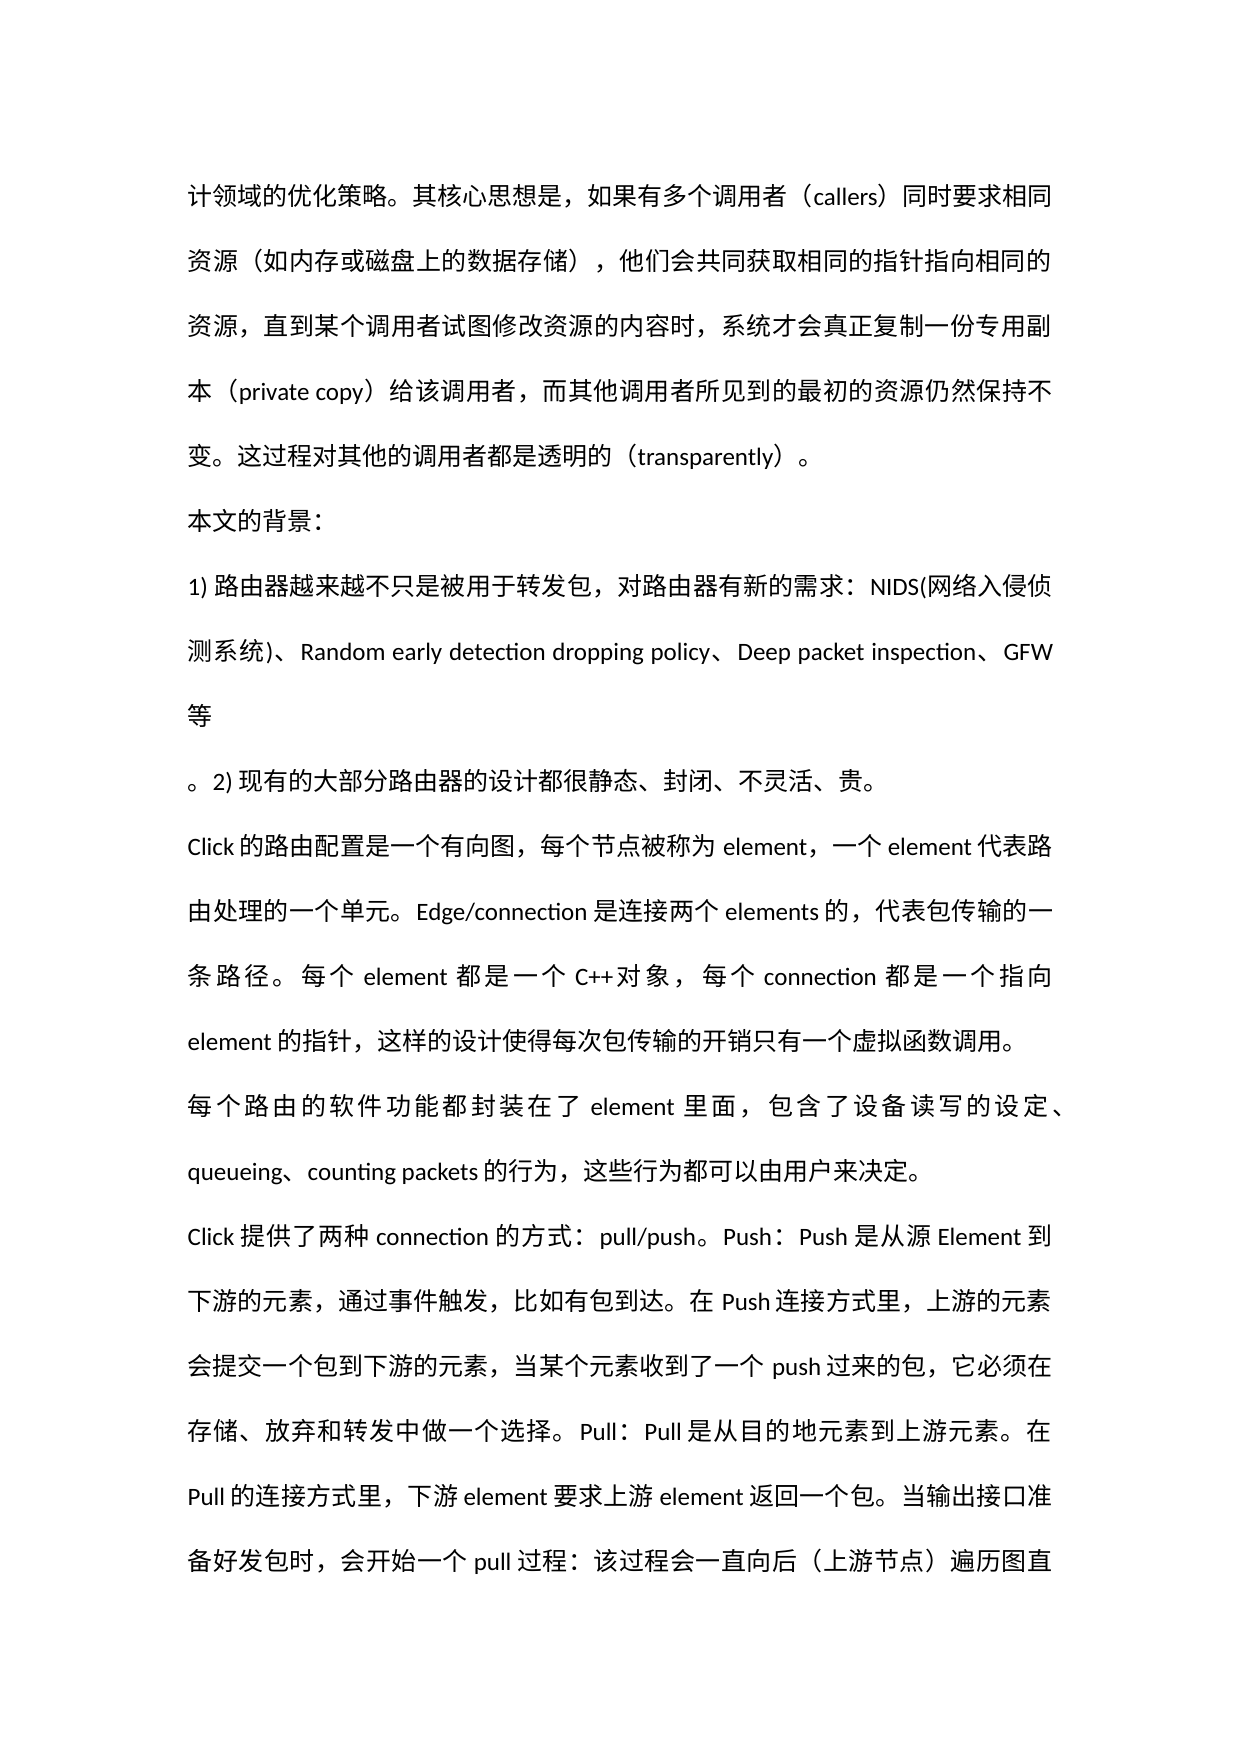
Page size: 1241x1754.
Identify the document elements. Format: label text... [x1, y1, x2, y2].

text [187, 1202, 1053, 1592]
text 本文的背景： [187, 487, 1053, 552]
text 每个路由的软件功能都封装在了element里面，包含了设备读写的设定、queueing、counting packets的行为，这些行为都可以由用户来决定。 [187, 1072, 1053, 1202]
text 。2) 现有的大部分路由器的设计都很静态、封闭、不灵活、贵。 [187, 747, 1053, 812]
text Click的路由配置是一个有向图，每个节点被称为element，一个element代表路由处理的一个单元。Edge/connection是连接两个elements的，代表包传输的一条路径。每个element都是一个C++对象，每个connection都是一个指向element的指针，这样的设计使得每次包传输的开销只有一个虚拟函数调用。 [187, 812, 1053, 1072]
text 1) 路由器越来越不只是被用于转发包，对路由器有新的需求：NIDS(网络入侵侦测系统)、Random early detection dropping policy、Deep packet inspection、GFW等 [187, 552, 1053, 747]
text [187, 162, 1053, 487]
